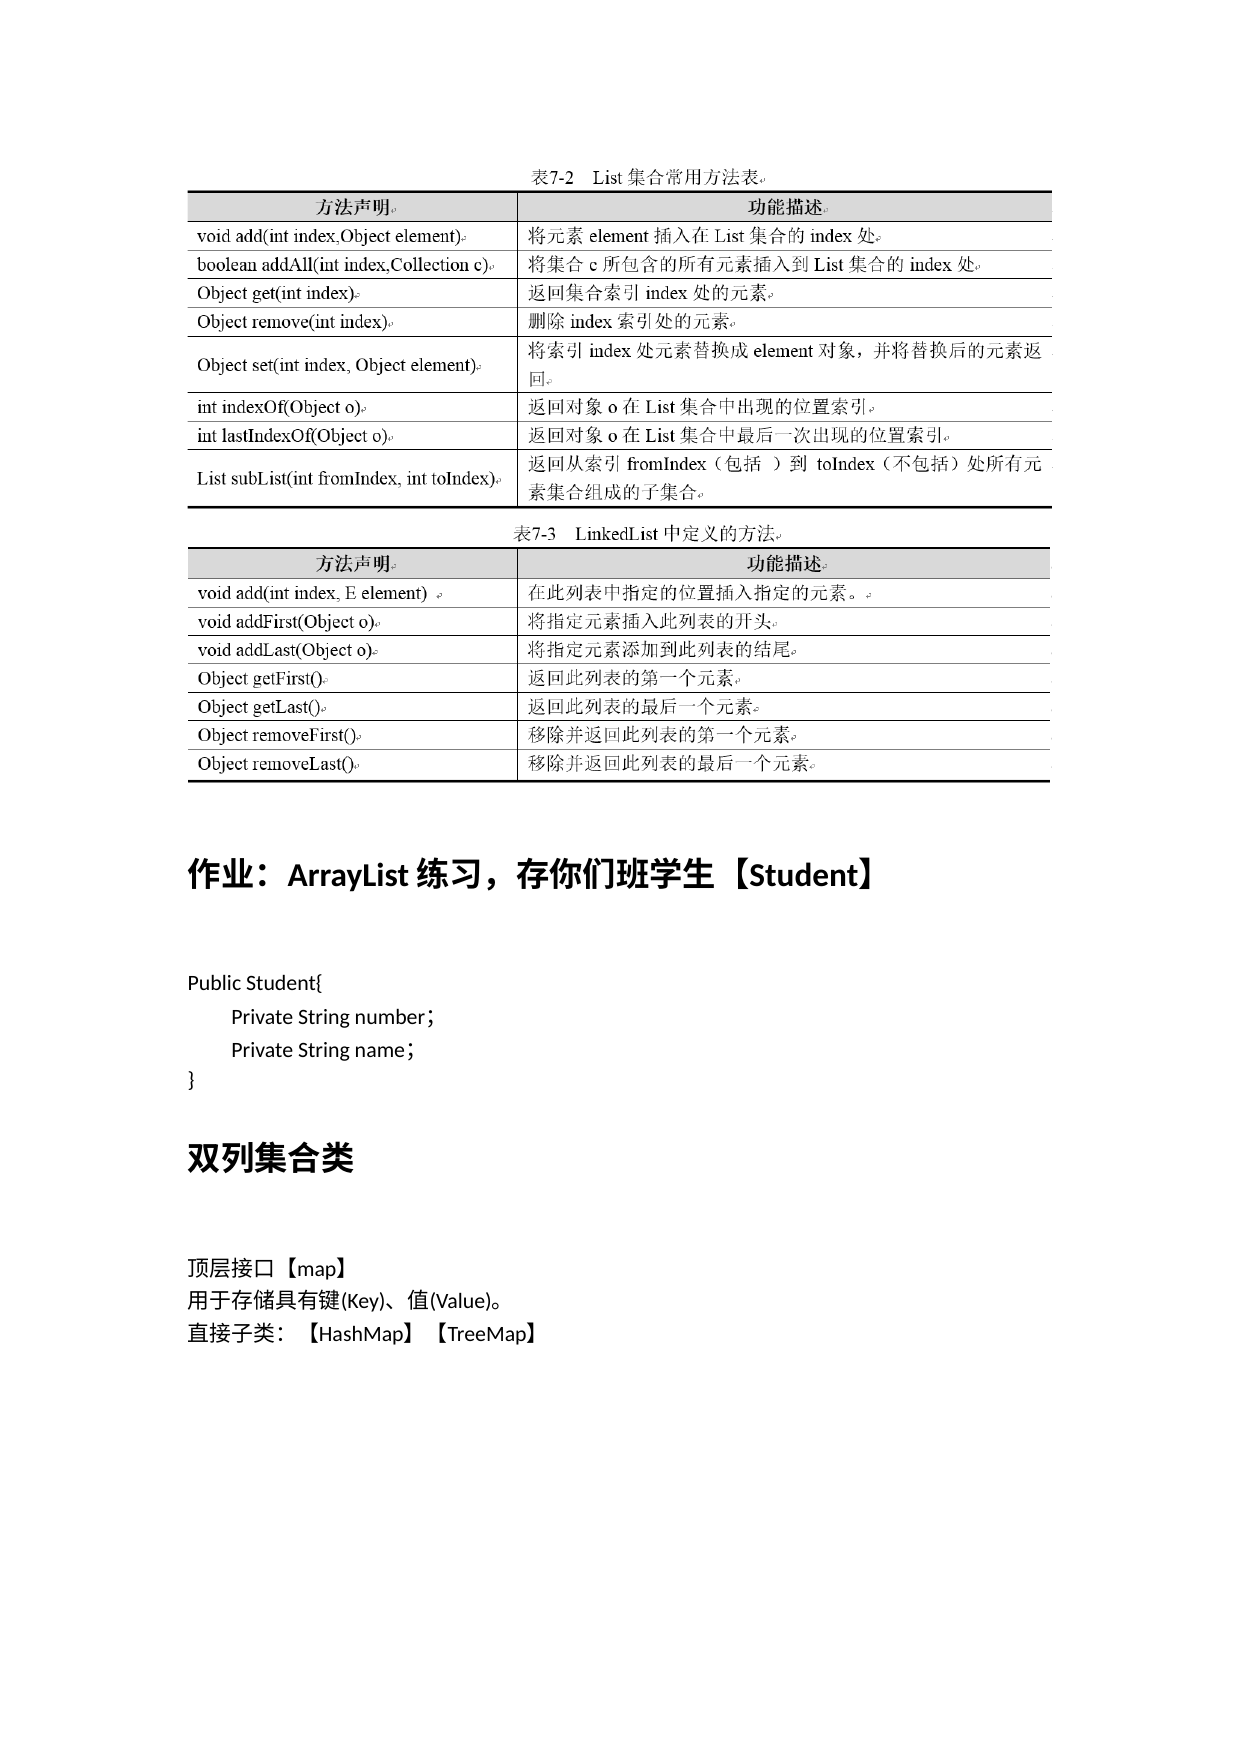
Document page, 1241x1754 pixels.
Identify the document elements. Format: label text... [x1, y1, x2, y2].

text Private String name； [187, 1031, 1053, 1064]
subtitle 双列集合类 [187, 1123, 1053, 1188]
text } [187, 1064, 1053, 1096]
picture [187, 162, 1053, 511]
picture [187, 519, 1052, 785]
text 顶层接口【map】 [187, 1251, 1053, 1283]
subtitle 作业：ArrayList练习，存你们班学生【Student】 [187, 839, 1053, 904]
text Private String number； [187, 999, 1053, 1031]
text Public Student{ [187, 966, 1053, 999]
text 直接子类：【HashMap】【TreeMap】 [187, 1316, 1053, 1348]
text 用于存储具有键(Key)、值(Value)。 [187, 1283, 1053, 1316]
